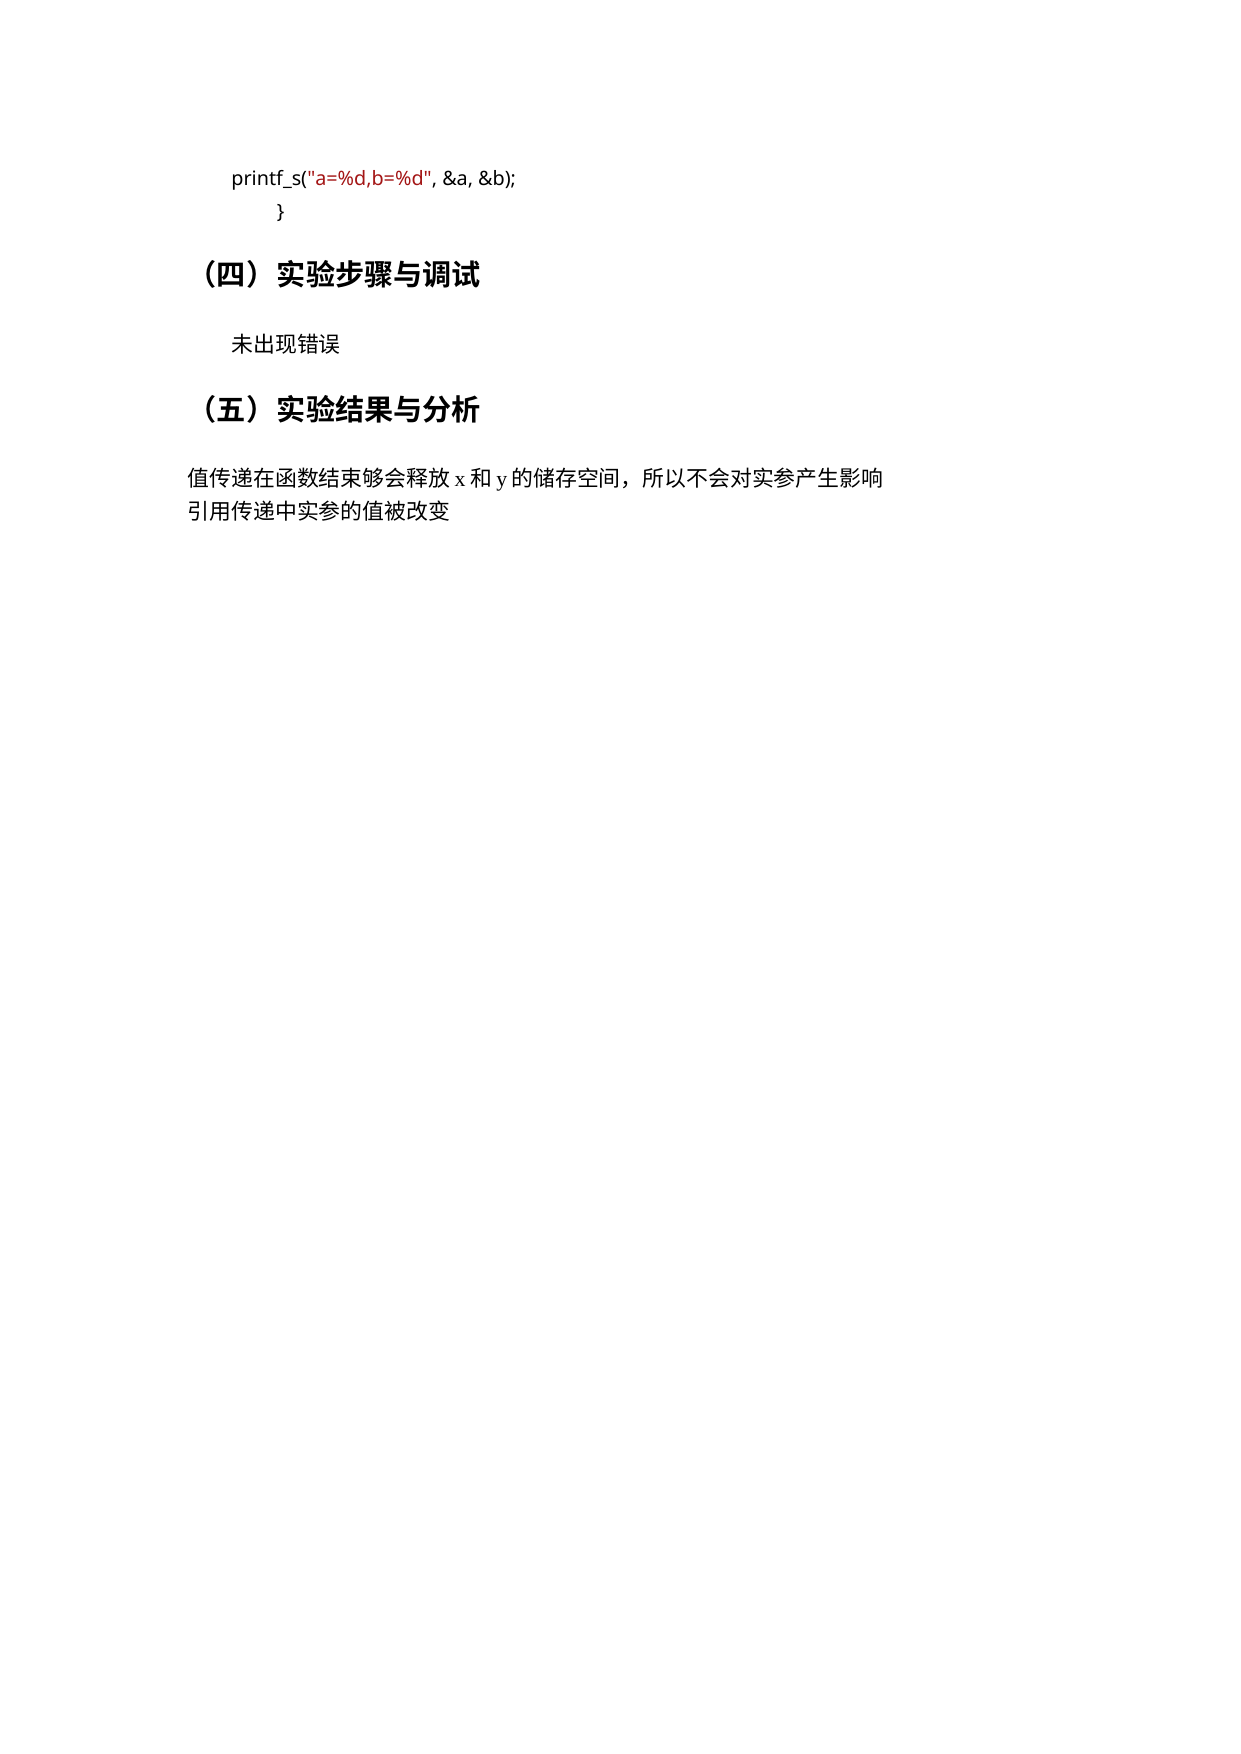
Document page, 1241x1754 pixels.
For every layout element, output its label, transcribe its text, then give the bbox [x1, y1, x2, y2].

text printf_s("a=%d,b=%d", &a, &b); [187, 162, 1053, 194]
list 实验步骤与调试 [187, 240, 1053, 305]
text } [277, 194, 1053, 227]
text 值传递在函数结束够会释放x和y的储存空间，所以不会对实参产生影响 [187, 461, 1053, 493]
list 实验结果与分析 [187, 375, 1053, 440]
text 引用传递中实参的值被改变 [187, 493, 1053, 526]
text 未出现错误 [231, 327, 1053, 359]
